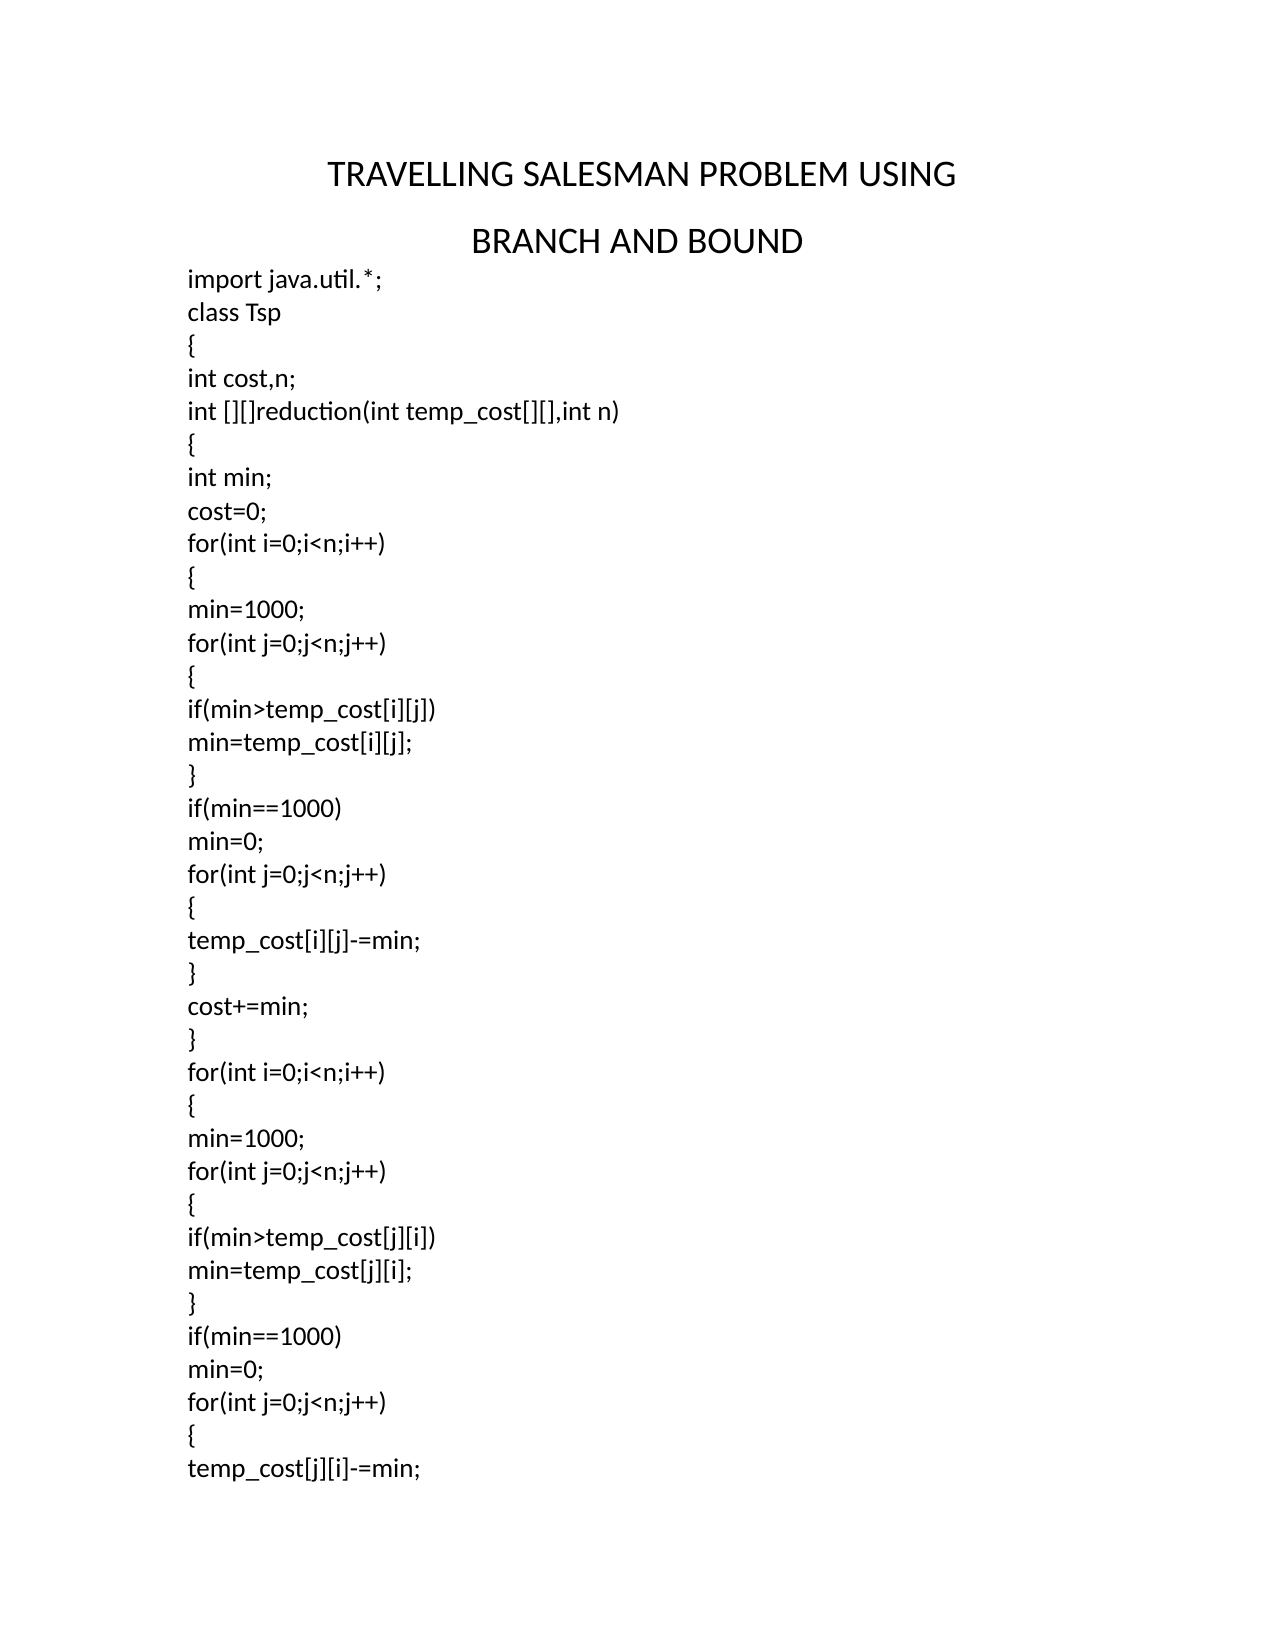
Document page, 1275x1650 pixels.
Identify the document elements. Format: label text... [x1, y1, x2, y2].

text class Tsp [187, 296, 1087, 328]
text } [187, 1022, 1087, 1055]
text min=0; [187, 824, 1087, 857]
text { [187, 1088, 1087, 1121]
text { [187, 1187, 1087, 1220]
text { [187, 560, 1087, 593]
text if(min>temp_cost[i][j]) [187, 692, 1087, 725]
text int cost,n; [187, 362, 1087, 394]
text min=temp_cost[i][j]; [187, 725, 1087, 758]
text temp_cost[j][i]-=min; [187, 1451, 1087, 1484]
text TRAVELLING SALESMAN PROBLEM USING [187, 150, 1087, 196]
text for(int i=0;i<n;i++) [187, 527, 1087, 560]
text if(min==1000) [187, 1319, 1087, 1352]
text int [][]reduction(int temp_cost[][],int n) [187, 394, 1087, 428]
text for(int j=0;j<n;j++) [187, 857, 1087, 890]
text if(min==1000) [187, 791, 1087, 824]
text { [187, 890, 1087, 923]
text temp_cost[i][j]-=min; [187, 923, 1087, 956]
text for(int j=0;j<n;j++) [187, 1385, 1087, 1418]
text if(min>temp_cost[j][i]) [187, 1220, 1087, 1253]
text } [187, 956, 1087, 989]
text import java.util.*; [187, 262, 1087, 296]
text { [187, 659, 1087, 692]
text cost=0; [187, 494, 1087, 527]
text int min; [187, 461, 1087, 494]
text min=0; [187, 1352, 1087, 1385]
text } [187, 1286, 1087, 1319]
text min=temp_cost[j][i]; [187, 1253, 1087, 1286]
text { [187, 428, 1087, 461]
text { [187, 1418, 1087, 1451]
text { [187, 328, 1087, 362]
text BRANCH AND BOUND [187, 217, 1087, 262]
text min=1000; [187, 1121, 1087, 1154]
text for(int i=0;i<n;i++) [187, 1055, 1087, 1088]
text for(int j=0;j<n;j++) [187, 1154, 1087, 1187]
text cost+=min; [187, 989, 1087, 1022]
text min=1000; [187, 593, 1087, 626]
text for(int j=0;j<n;j++) [187, 626, 1087, 659]
text } [187, 758, 1087, 791]
